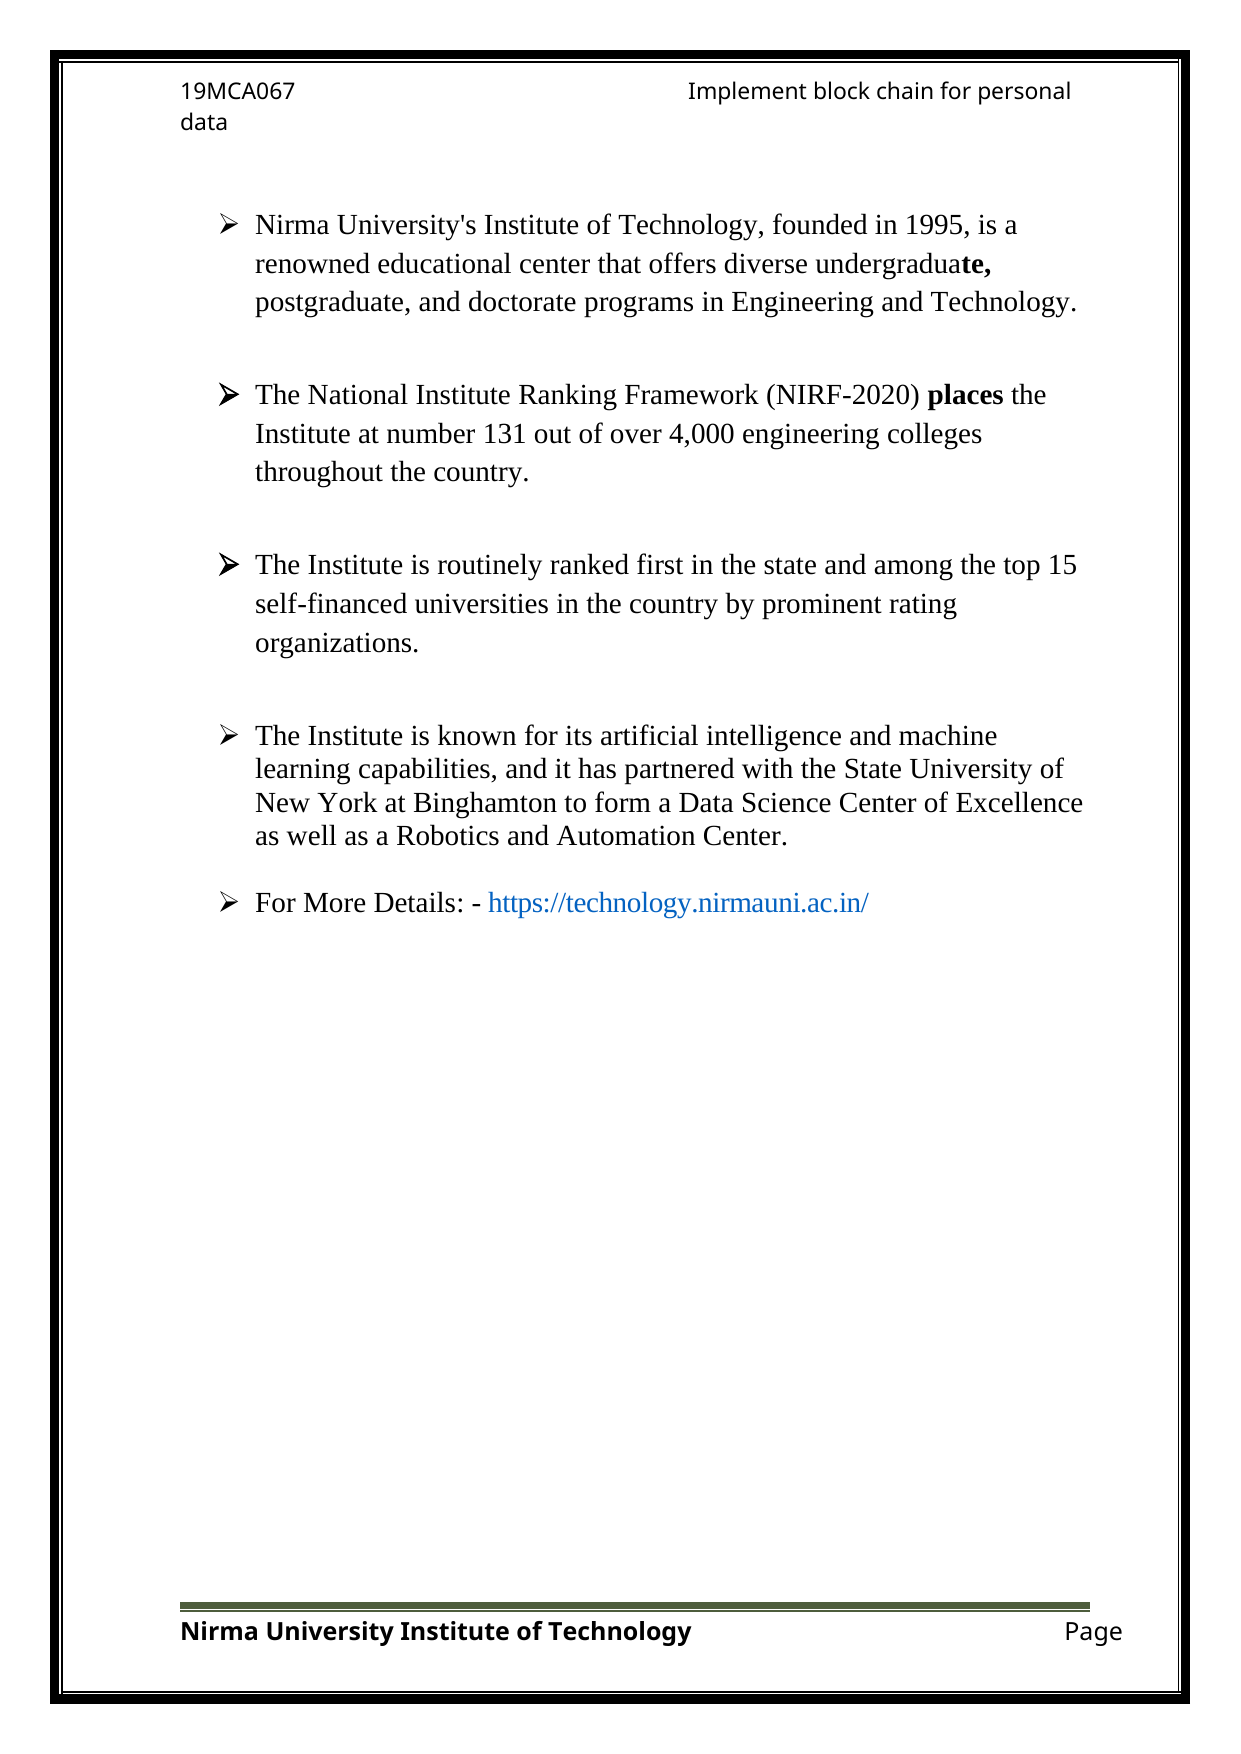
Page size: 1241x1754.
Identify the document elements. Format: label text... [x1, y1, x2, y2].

list The Institute is known for its artificial intelligence and machine learning capabilities, and it has partnered with the State University of New York at Binghamton to form a Data Science Center of Excellence as well as a Robotics and Automation Center. [217, 718, 1090, 852]
list For More Details: - https://technology.nirmauni.ac.in/ [217, 885, 1090, 919]
list The National Institute Ranking Framework (NIRF-2020) places the Institute at number 131 out of over 4,000 engineering colleges throughout the country. [217, 377, 1090, 488]
list The Institute is routinely ranked first in the state and among the top 15 self-financed universities in the country by prominent rating organizations. [217, 547, 1090, 658]
list Nirma University's Institute of Technology, founded in 1995, is a renowned educational center that offers diverse undergraduate, postgraduate, and doctorate programs in Engineering and Technology. [217, 207, 1090, 318]
